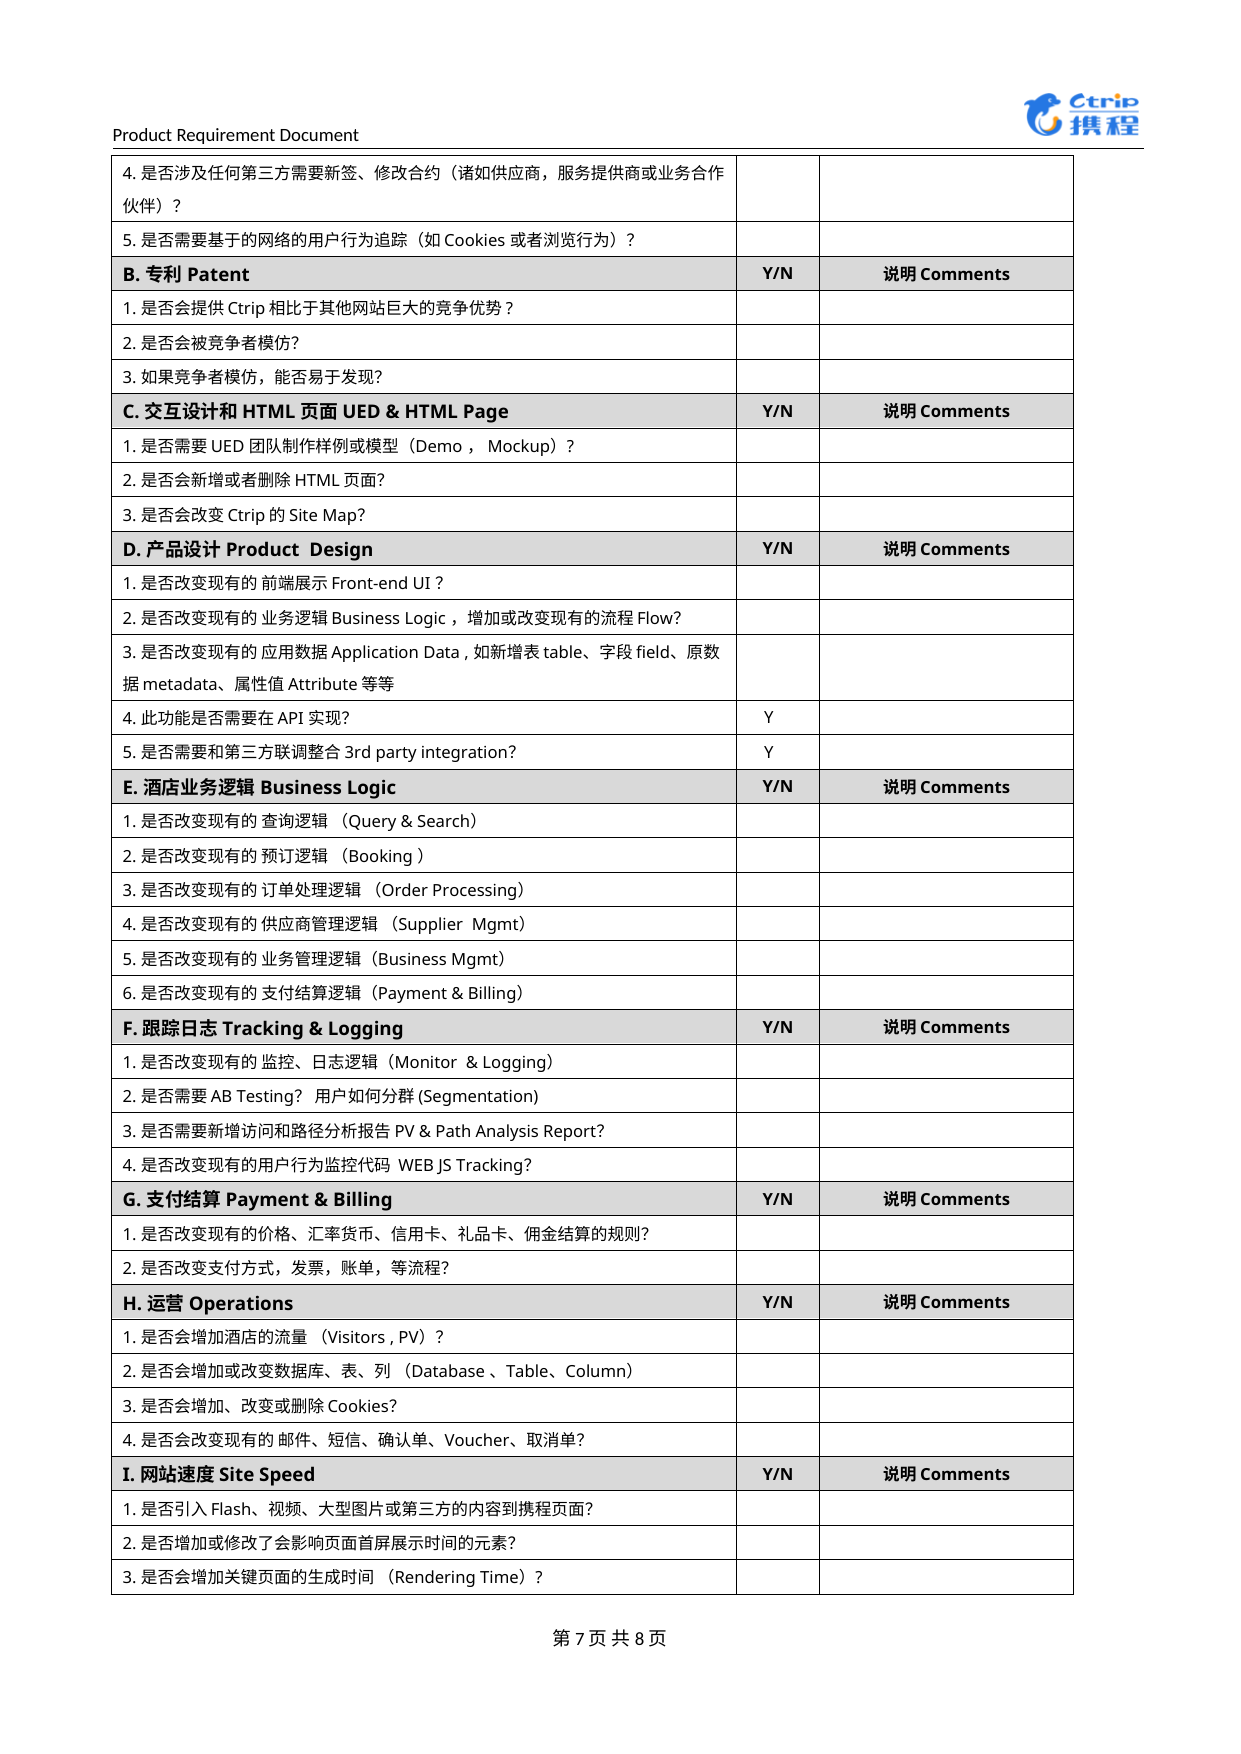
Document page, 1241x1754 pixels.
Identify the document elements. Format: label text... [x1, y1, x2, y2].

table_cell 说明 Comments [820, 394, 1073, 427]
table_cell G. 支付结算 Payment & Billing [112, 1182, 736, 1215]
table_cell 1. 是否改变现有的 前端展示Front-end UI ？ [112, 566, 736, 599]
table_cell [737, 1251, 819, 1284]
table_cell 1. 是否需要UED 团队制作样例或模型（Demo ， Mockup）? [112, 429, 736, 462]
table_cell [737, 1320, 819, 1353]
table_cell 2. 是否改变支付方式，发票，账单，等流程？ [112, 1251, 736, 1284]
table_cell 1. 是否会提供Ctrip相比于其他网站巨大的竞争优势 ? [112, 291, 736, 324]
table_cell [820, 735, 1073, 768]
table_cell I. 网站速度 Site Speed [112, 1457, 736, 1490]
table_cell [820, 360, 1073, 393]
table_cell [737, 360, 819, 393]
table_cell [737, 600, 819, 634]
table_cell 说明 Comments [820, 1010, 1073, 1043]
table_cell 3. 是否需要新增访问和路径分析报告 PV & Path Analysis Report？ [112, 1113, 736, 1147]
table_cell F. 跟踪日志 Tracking & Logging [112, 1010, 736, 1043]
table_cell 说明 Comments [820, 1182, 1073, 1215]
table_cell [820, 635, 1073, 700]
table_cell Y/N [737, 1182, 819, 1215]
table_cell 1. 是否改变现有的 监控、日志逻辑（Monitor & Logging） [112, 1045, 736, 1078]
table_cell 2. 是否会新增或者删除 HTML页面？ [112, 463, 736, 496]
table_cell 4. 是否改变现有的 供应商管理逻辑 （Supplier Mgmt） [112, 907, 736, 940]
picture [1020, 88, 1143, 141]
table_cell [737, 1354, 819, 1387]
table_cell [820, 1045, 1073, 1078]
table_cell 2. 是否改变现有的 预订逻辑 （Booking ） [112, 838, 736, 872]
table_cell [737, 941, 819, 975]
table_cell [737, 1045, 819, 1078]
table_cell [820, 1354, 1073, 1387]
table_cell [820, 1526, 1073, 1559]
table_cell [820, 463, 1073, 496]
table_cell 说明 Comments [820, 1457, 1073, 1490]
table_cell Y/N [737, 532, 819, 565]
table_cell C. 交互设计和HTML 页面 UED & HTML Page [112, 394, 736, 427]
table_cell [737, 1560, 819, 1593]
table_cell 2. 是否会被竞争者模仿？ [112, 325, 736, 359]
table_cell [737, 873, 819, 906]
table_cell [737, 566, 819, 599]
table_cell [820, 941, 1073, 975]
table_cell 2. 是否需要AB Testing？ 用户如何分群 (Segmentation) [112, 1079, 736, 1112]
table_cell [820, 1216, 1073, 1250]
table_cell [820, 325, 1073, 359]
table_cell 5. 是否改变现有的 业务管理逻辑（Business Mgmt） [112, 941, 736, 975]
table_cell [820, 976, 1073, 1009]
table_cell [820, 1113, 1073, 1147]
table_cell 2. 是否增加或修改了会影响页面首屏展示时间的元素？ [112, 1526, 736, 1559]
table_cell [737, 976, 819, 1009]
table_cell [737, 1216, 819, 1250]
table_cell [820, 156, 1073, 221]
table_cell [820, 804, 1073, 837]
table_cell [820, 1491, 1073, 1525]
table_cell [737, 1148, 819, 1181]
table_cell [820, 222, 1073, 256]
table_cell 4. 此功能是否需要在API 实现？ [112, 701, 736, 734]
table_cell 4. 是否会改变现有的 邮件、短信、确认单、Voucher、取消单？ [112, 1423, 736, 1456]
table_cell [737, 497, 819, 531]
table_cell [820, 1148, 1073, 1181]
table_cell Y/N [737, 1457, 819, 1490]
table_cell 3. 是否会增加关键页面的生成时间 （Rendering Time）? [112, 1560, 736, 1593]
table_cell Y/N [737, 1285, 819, 1318]
table_cell [737, 156, 819, 221]
table_cell [820, 291, 1073, 324]
table_cell 1. 是否引入Flash、视频、大型图片或第三方的内容到携程页面？ [112, 1491, 736, 1525]
table_cell 1. 是否会增加酒店的流量 （Visitors , PV）？ [112, 1320, 736, 1353]
table_cell 3. 是否改变现有的 应用数据Application Data , 如新增表table、字段field、原数据metadata、属性值 Attribute等等 [112, 635, 736, 700]
table_cell [737, 1388, 819, 1422]
table_cell 3. 是否会改变Ctrip的 Site Map？ [112, 497, 736, 531]
table_cell [820, 1251, 1073, 1284]
table_cell [820, 1560, 1073, 1593]
table_cell Y/N [737, 1010, 819, 1043]
table_cell [820, 1079, 1073, 1112]
table_cell [737, 1491, 819, 1525]
table_cell [737, 1423, 819, 1456]
table_cell 2. 是否会增加或改变数据库、表、列 （Database 、Table、Column） [112, 1354, 736, 1387]
table_cell [820, 838, 1073, 872]
table_cell 5. 是否需要和第三方联调整合 3rd party integration？ [112, 735, 736, 768]
table_cell [820, 1320, 1073, 1353]
table_cell [820, 907, 1073, 940]
table_cell 2. 是否改变现有的 业务逻辑Business Logic ，增加或改变现有的流程Flow？ [112, 600, 736, 634]
table_cell [737, 429, 819, 462]
table_cell D. 产品设计 Product Design [112, 532, 736, 565]
table_cell [737, 222, 819, 256]
table_cell Y/N [737, 257, 819, 290]
table_cell Y [737, 701, 819, 734]
table_cell [737, 838, 819, 872]
table_cell 5. 是否需要基于的网络的用户行为追踪（如Cookies 或者浏览行为）？ [112, 222, 736, 256]
table_cell 1. 是否改变现有的价格、汇率货币、信用卡、礼品卡、佣金结算的规则？ [112, 1216, 736, 1250]
table_cell [820, 1423, 1073, 1456]
table_cell Y [737, 735, 819, 768]
table_cell [820, 600, 1073, 634]
table_cell [737, 804, 819, 837]
table_cell 3. 如果竞争者模仿，能否易于发现？ [112, 360, 736, 393]
table_cell [737, 1079, 819, 1112]
table_cell E. 酒店业务逻辑 Business Logic [112, 770, 736, 803]
table_cell [737, 907, 819, 940]
table_cell [820, 1388, 1073, 1422]
table_cell Y/N [737, 394, 819, 427]
table_cell 4. 是否涉及任何第三方需要新签、修改合约（诸如供应商，服务提供商或业务合作伙伴）？ [112, 156, 736, 221]
table_cell 4. 是否改变现有的用户行为监控代码 WEB JS Tracking？ [112, 1148, 736, 1181]
table_cell 说明 Comments [820, 770, 1073, 803]
table_cell [820, 566, 1073, 599]
table_cell [737, 463, 819, 496]
table_cell 1. 是否改变现有的 查询逻辑 （Query & Search） [112, 804, 736, 837]
table_cell [820, 873, 1073, 906]
table_cell [737, 291, 819, 324]
table_cell 3. 是否会增加、改变或删除Cookies？ [112, 1388, 736, 1422]
table_cell 3. 是否改变现有的 订单处理逻辑 （Order Processing） [112, 873, 736, 906]
table_cell 说明 Comments [820, 532, 1073, 565]
table_cell [820, 497, 1073, 531]
table_cell [737, 1113, 819, 1147]
table_cell [820, 701, 1073, 734]
table_cell B. 专利 Patent [112, 257, 736, 290]
table_cell 说明 Comments [820, 1285, 1073, 1318]
table_cell H. 运营 Operations [112, 1285, 736, 1318]
table_cell Y/N [737, 770, 819, 803]
table_cell [737, 1526, 819, 1559]
table_cell [820, 429, 1073, 462]
table_cell [737, 325, 819, 359]
table_cell 说明 Comments [820, 257, 1073, 290]
table_cell 6. 是否改变现有的 支付结算逻辑（Payment & Billing） [112, 976, 736, 1009]
table_cell [737, 635, 819, 700]
